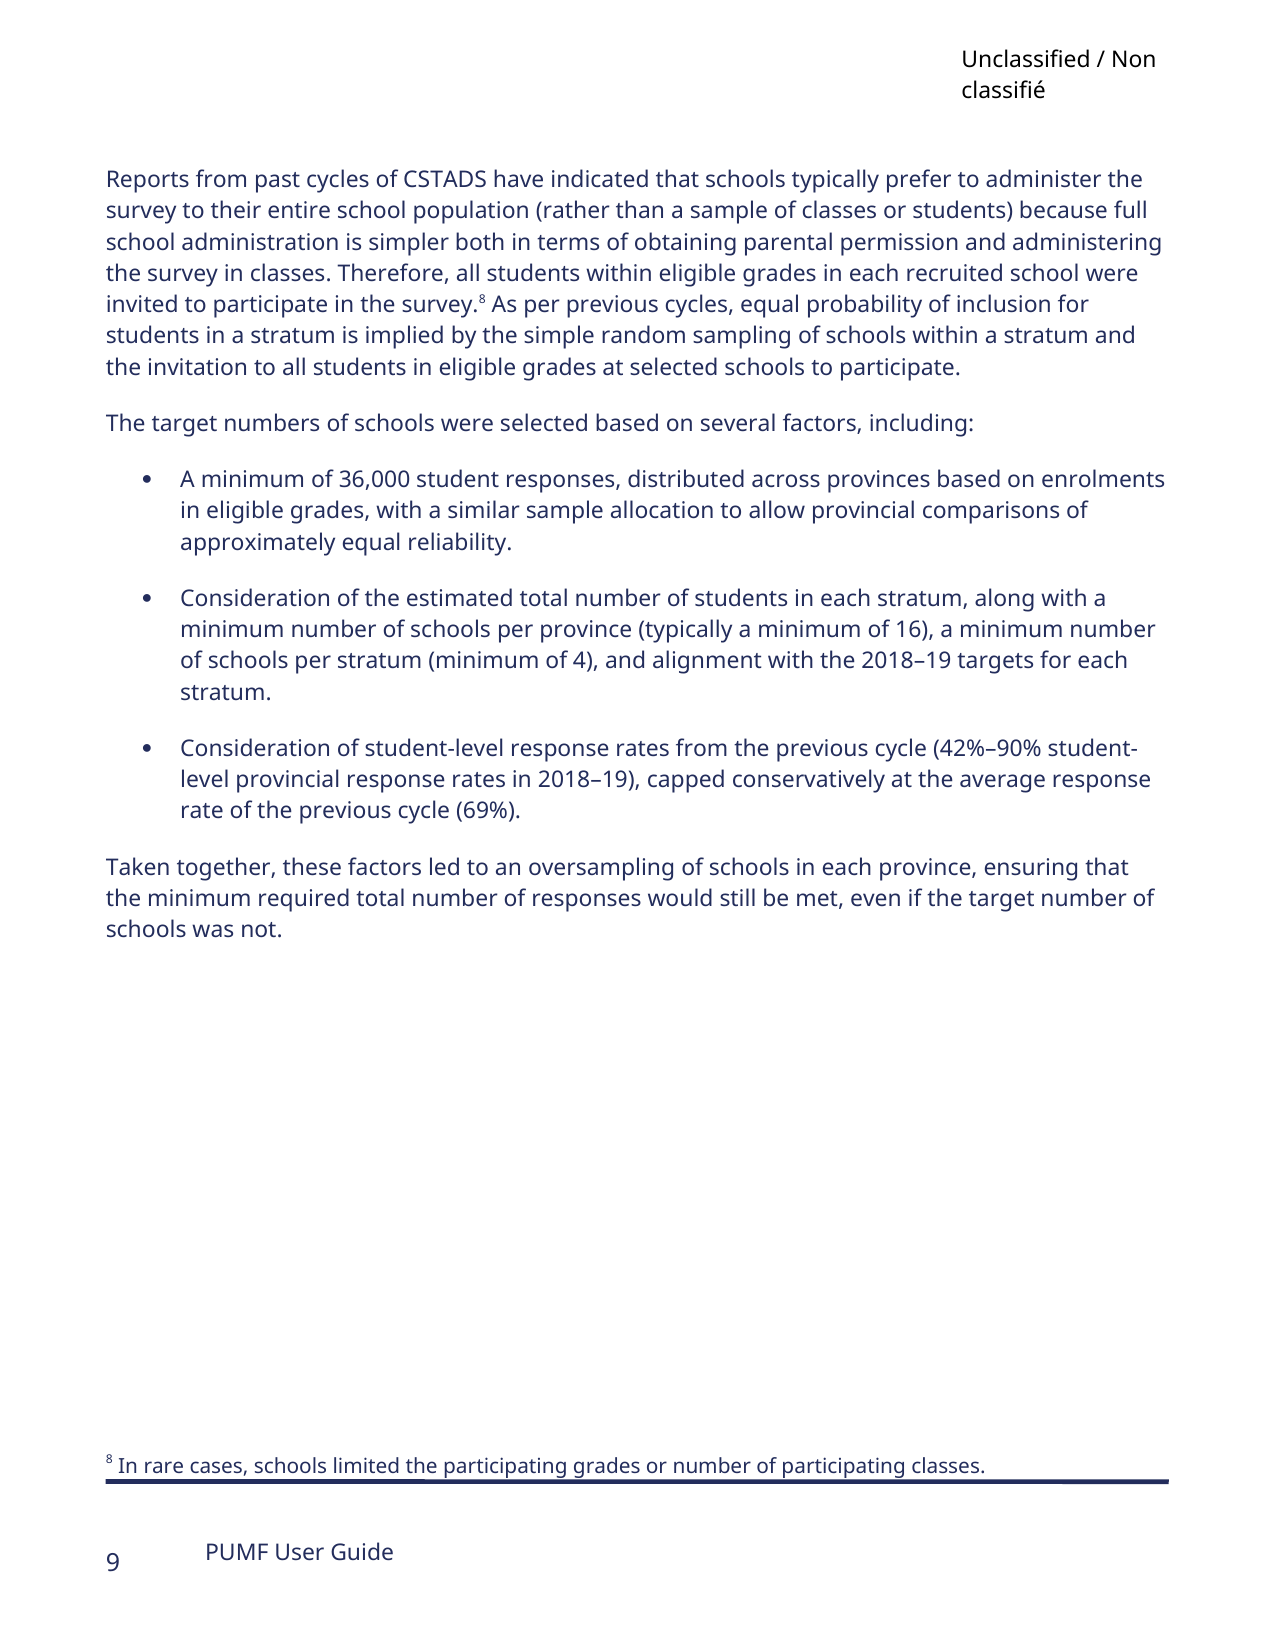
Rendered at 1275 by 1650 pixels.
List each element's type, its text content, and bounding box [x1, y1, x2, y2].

list A minimum of 36,000 student responses, distributed across provinces based on enrolments in eligible grades, with a similar sample allocation to allow provincial comparisons of approximately equal reliability. [143, 463, 1169, 557]
text The target numbers of schools were selected based on several factors, including: [106, 407, 1169, 438]
text Reports from past cycles of CSTADS have indicated that schools typically prefer to administer the survey to their entire school population (rather than a sample of classes or students) because full school administration is simpler both in terms of obtaining parental permission and administering the survey in classes. Therefore, all students within eligible grades in each recruited school were invited to participate in the survey. As per previous cycles, equal probability of inclusion for students in a stratum is implied by the simple random sampling of schools within a stratum and the invitation to all students in eligible grades at selected schools to participate. [106, 163, 1169, 382]
list Consideration of student-level response rates from the previous cycle (42%–90% student-level provincial response rates in 2018–19), capped conservatively at the average response rate of the previous cycle (69%). [143, 732, 1169, 826]
list Consideration of the estimated total number of students in each stratum, along with a minimum number of schools per province (typically a minimum of 16), a minimum number of schools per stratum (minimum of 4), and alignment with the 2018–19 targets for each stratum. [143, 582, 1169, 707]
text Taken together, these factors led to an oversampling of schools in each province, ensuring that the minimum required total number of responses would still be met, even if the target number of schools was not. [106, 851, 1169, 944]
